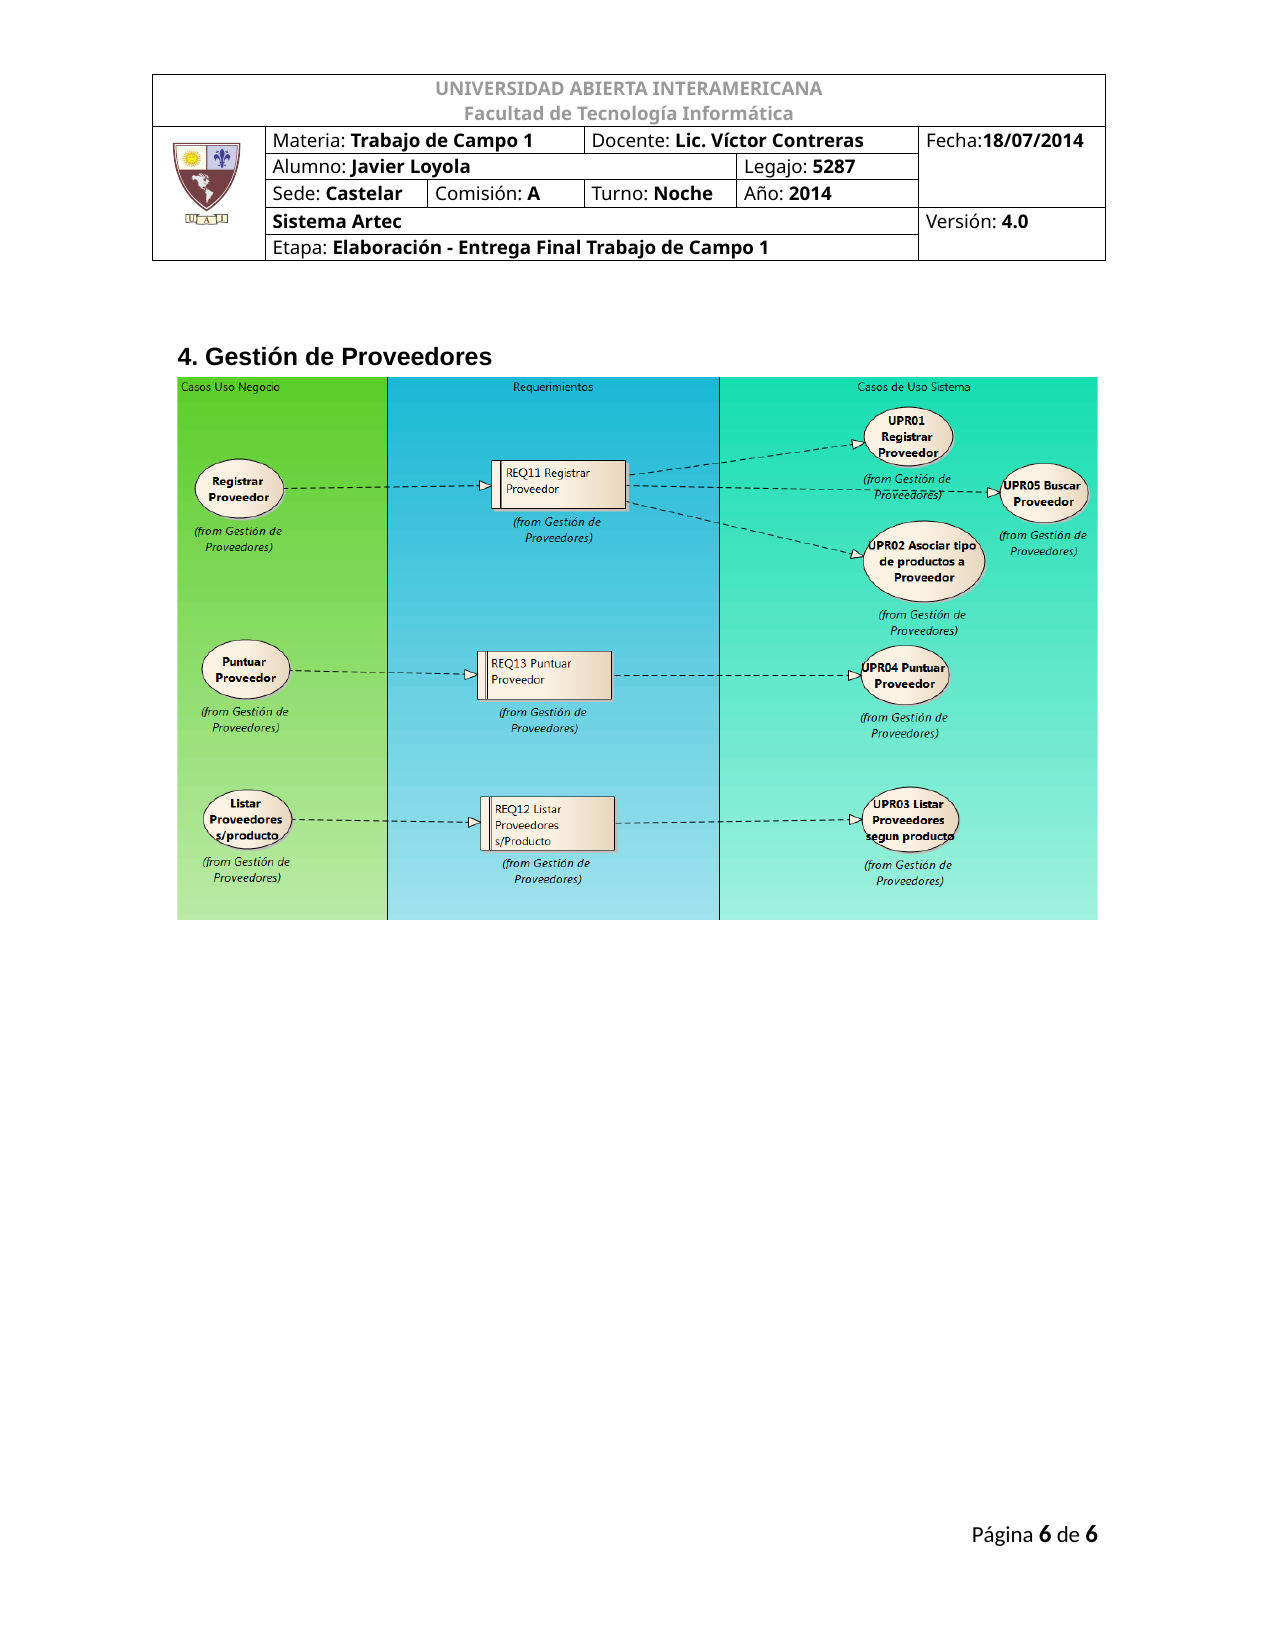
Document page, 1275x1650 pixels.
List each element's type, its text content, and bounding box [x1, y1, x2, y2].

subtitle 4. Gestión de Proveedores [177, 342, 1098, 371]
picture [157, 136, 257, 228]
picture [177, 377, 1098, 920]
